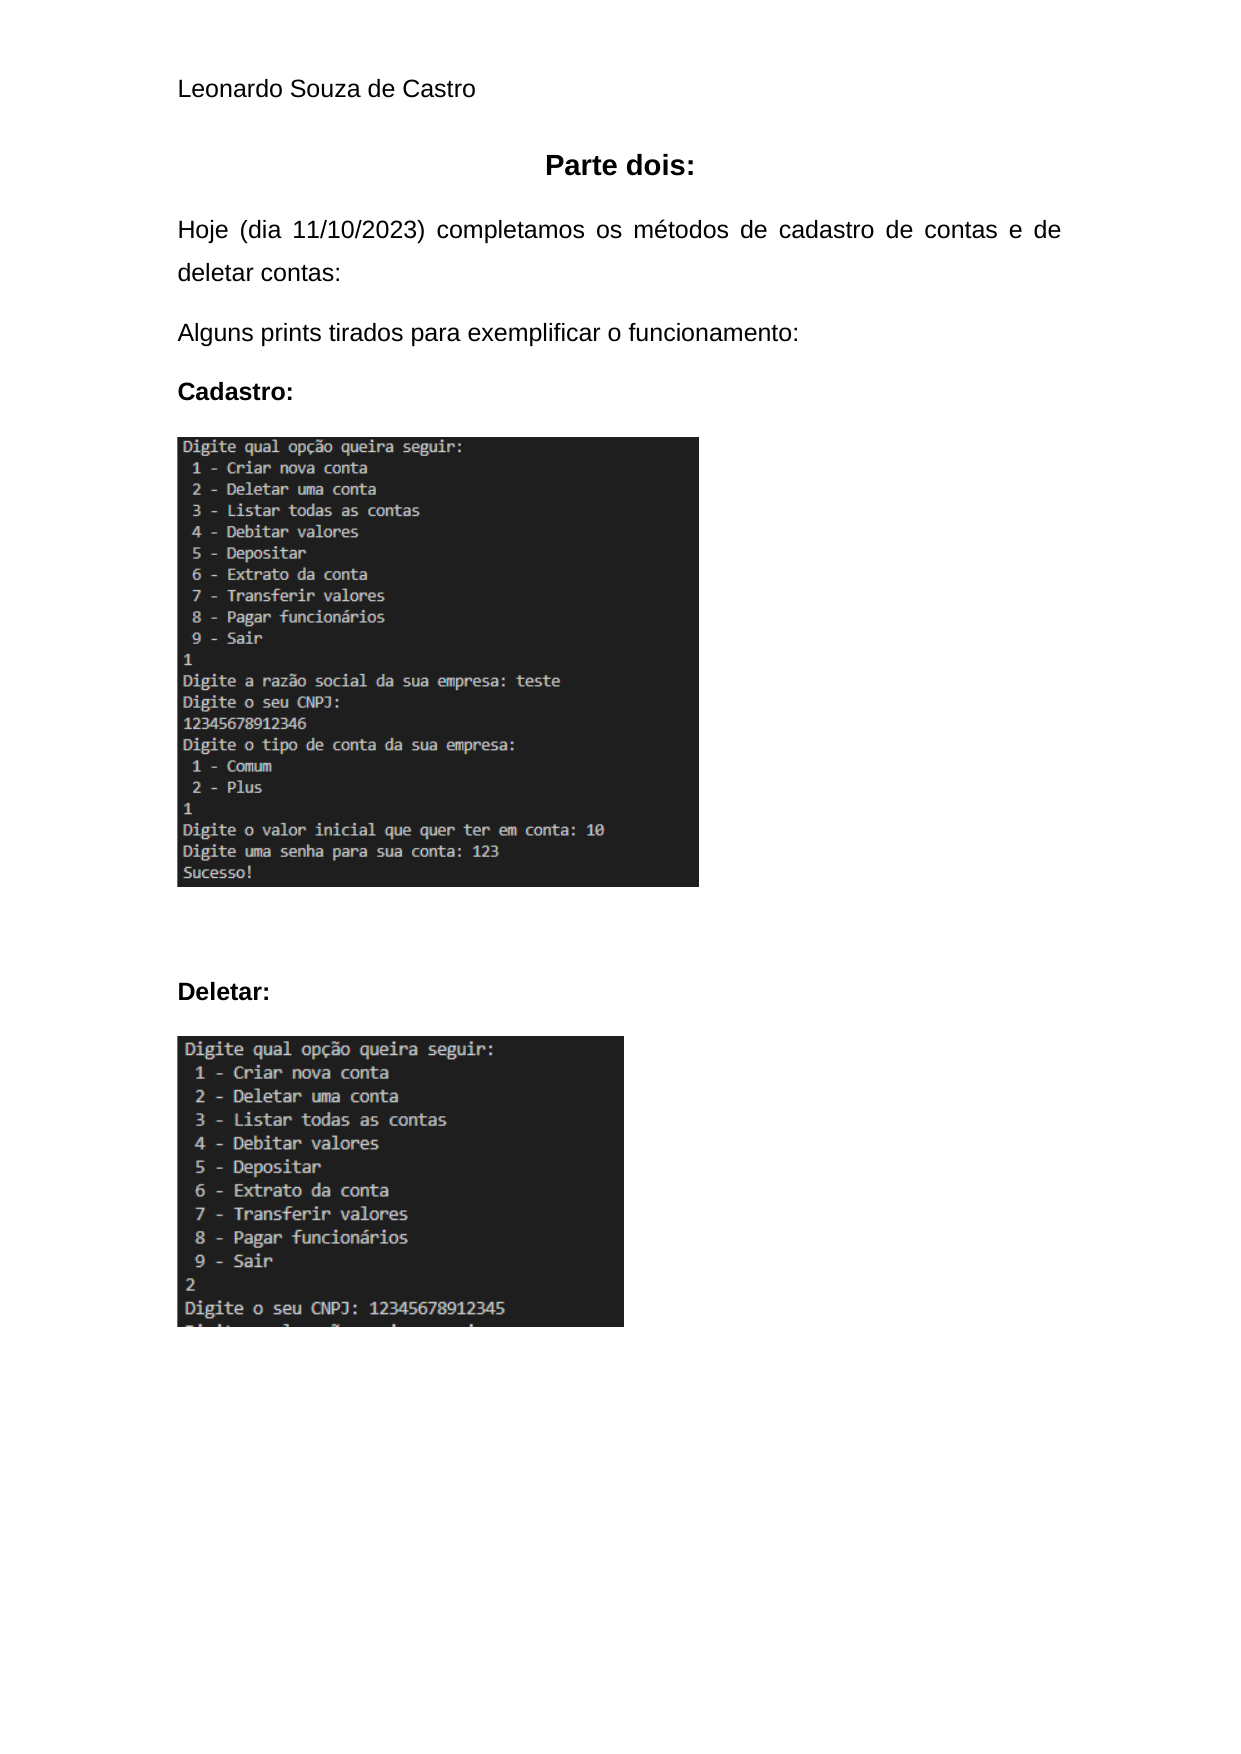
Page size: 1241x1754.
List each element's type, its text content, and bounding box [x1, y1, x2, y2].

text Deletar: [177, 977, 1063, 1006]
text Parte dois: [177, 148, 1063, 181]
picture [177, 437, 699, 887]
text Cadastro: [177, 377, 1063, 406]
text Hoje (dia 11/10/2023) completamos os métodos de cadastro de contas e de deletar contas: [177, 214, 1063, 286]
text Alguns prints tirados para exemplificar o funcionamento: [177, 317, 1063, 346]
picture [177, 1036, 624, 1327]
